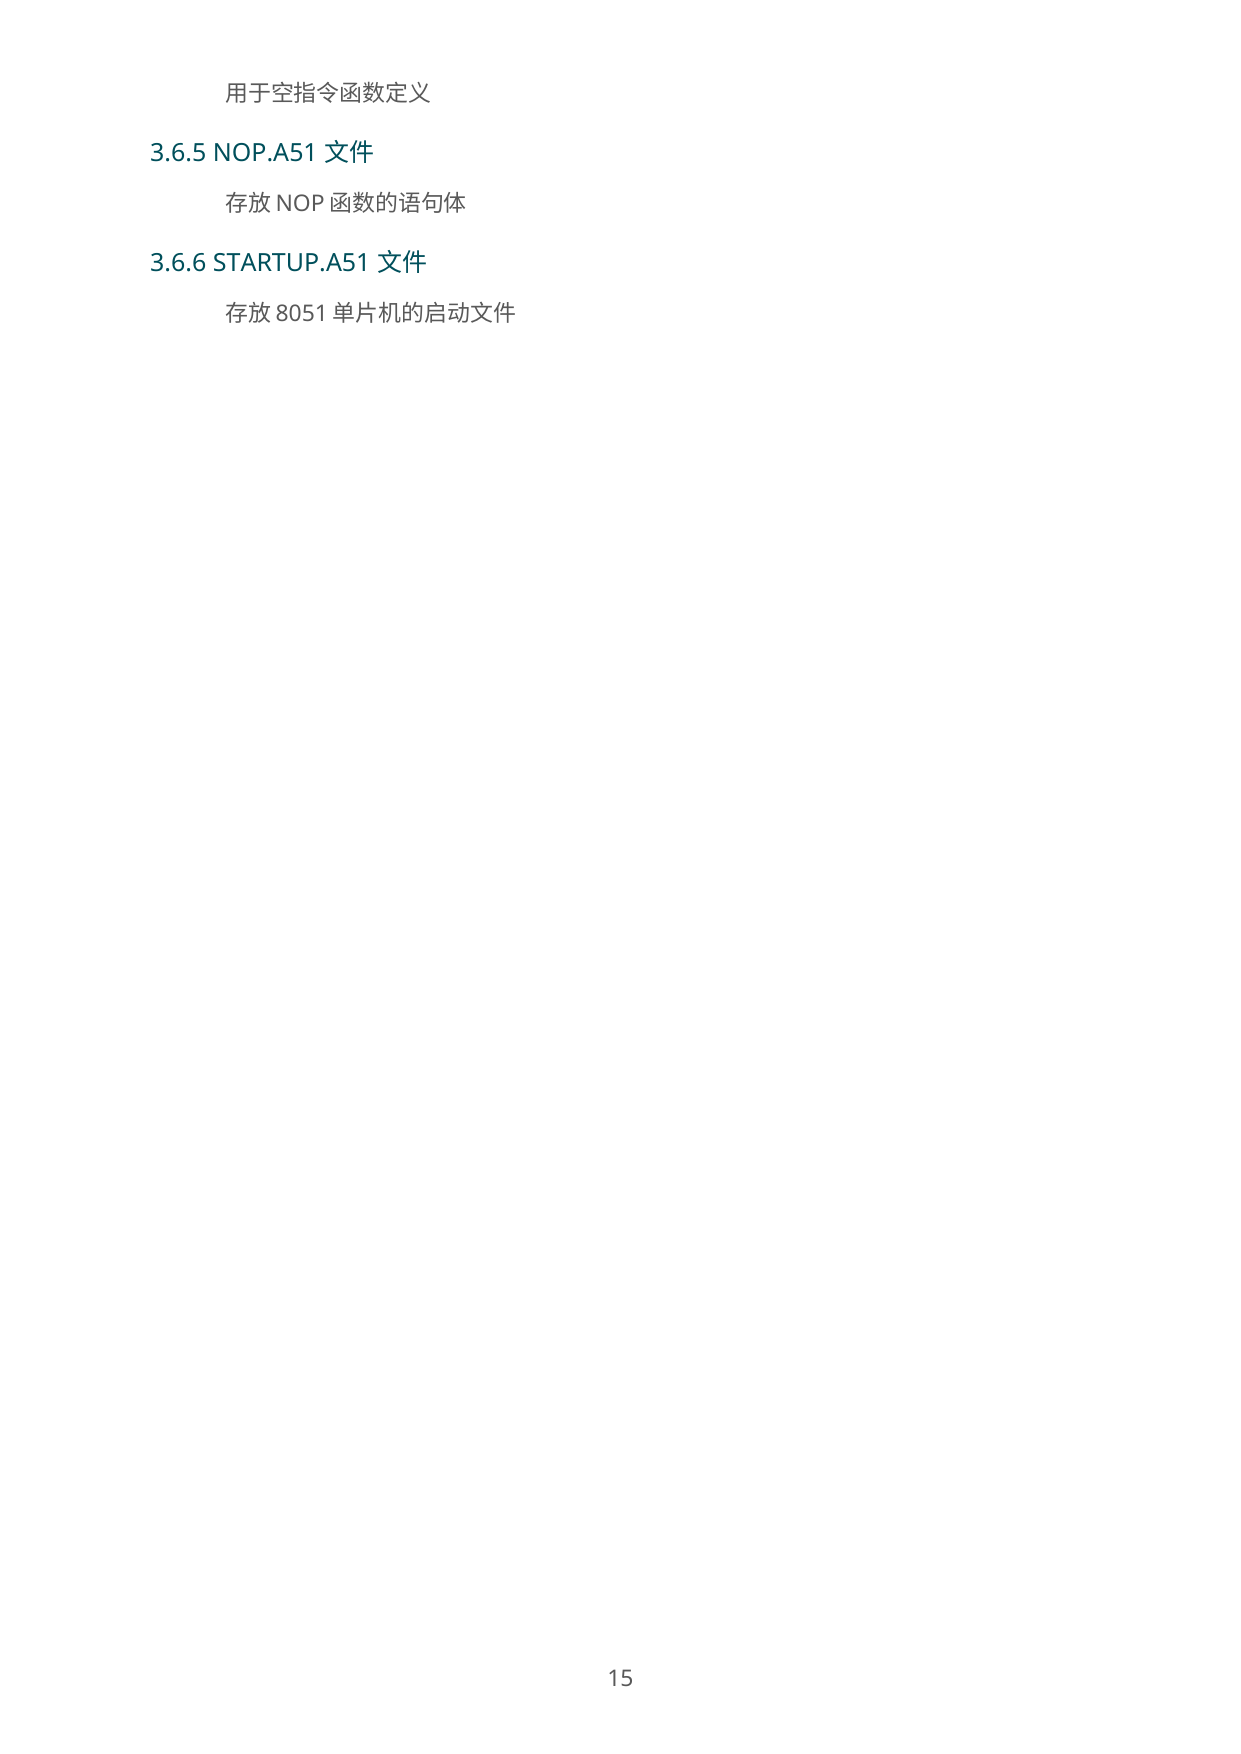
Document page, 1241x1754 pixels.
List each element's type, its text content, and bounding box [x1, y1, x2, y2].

text 存放NOP函数的语句体 [75, 185, 1165, 218]
text 用于空指令函数定义 [75, 75, 1165, 108]
subtitle 3.6.5 NOP.A51 文件 [75, 132, 1165, 169]
text 存放8051单片机的启动文件 [75, 294, 1165, 328]
subtitle 3.6.6 STARTUP.A51 文件 [75, 242, 1165, 278]
